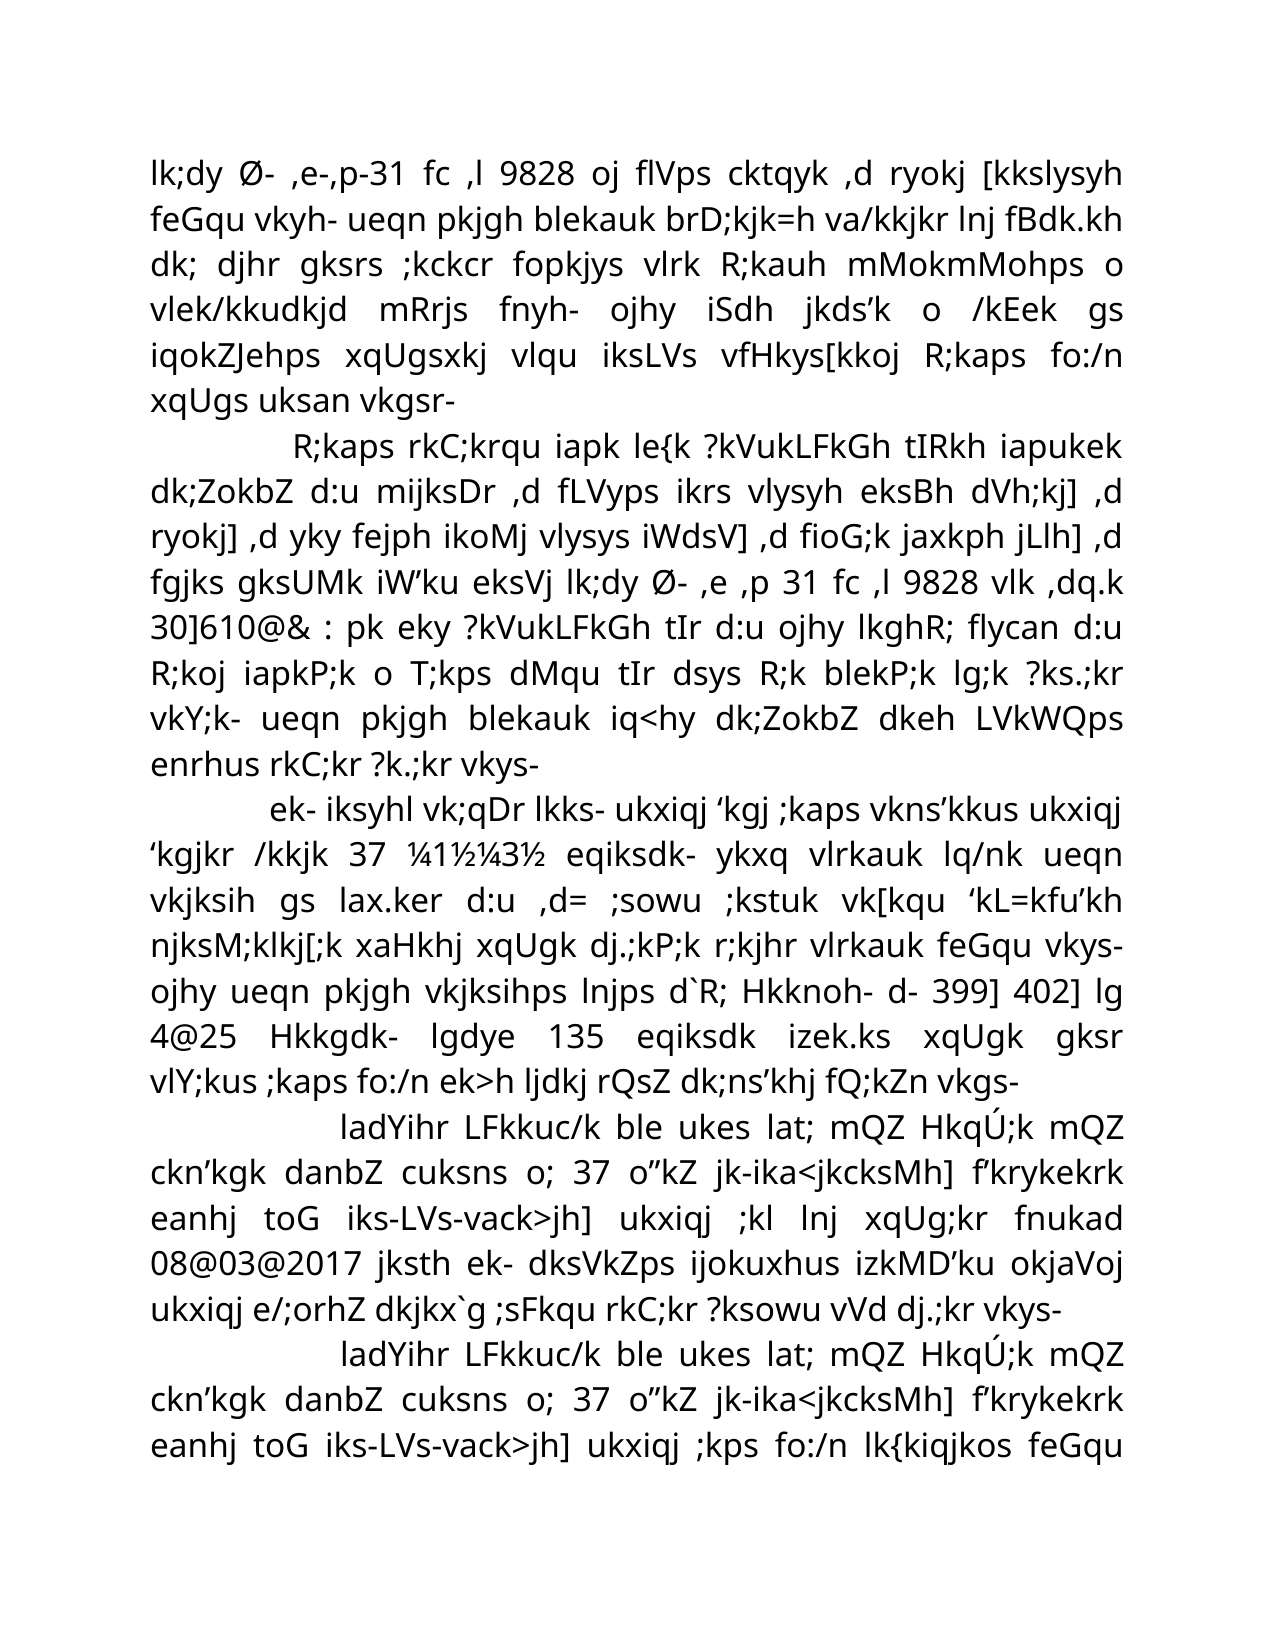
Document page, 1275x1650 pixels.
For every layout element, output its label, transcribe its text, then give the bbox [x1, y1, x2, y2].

text ladYihr LFkkuc/k ble ukes lat; mQZ HkqÚ;k mQZ ckn’kgk danbZ cuksns o; 37 o”kZ jk-ika<jkcksMh] f’krykekrk eanhj toG iks-LVs-vack>jh] ukxiqj ;kl lnj xqUg;kr fnukad 08@03@2017 jksth ek- dksVkZps ijokuxhus izkMD’ku okjaVoj ukxiqj e/;orhZ dkjkx`g ;sFkqu rkC;kr ?ksowu vVd dj.;kr vkys- [150, 1104, 1125, 1331]
text R;kaps rkC;krqu iapk le{k ?kVukLFkGh tIRkh iapukek dk;ZokbZ d:u mijksDr ,d fLVyps ikrs vlysyh eksBh dVh;kj] ,d ryokj] ,d yky fejph ikoMj vlysys iWdsV] ,d fioG;k jaxkph jLlh] ,d fgjks gksUMk iW’ku eksVj lk;dy Ø- ,e ,p 31 fc ,l 9828 vlk ,dq.k 30]610@& : pk eky ?kVukLFkGh tIr d:u ojhy lkghR; flycan d:u R;koj iapkP;k o T;kps dMqu tIr dsys R;k blekP;k lg;k ?ks.;kr vkY;k- ueqn pkjgh blekauk iq<hy dk;ZokbZ dkeh LVkWQps enrhus rkC;kr ?k.;kr vkys- [150, 422, 1125, 786]
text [150, 150, 1125, 422]
text ek- iksyhl vk;qDr lkks- ukxiqj ‘kgj ;kaps vkns’kkus ukxiqj ‘kgjkr /kkjk 37 ¼1½¼3½ eqiksdk- ykxq vlrkauk lq/nk ueqn vkjksih gs lax.ker d:u ,d= ;sowu ;kstuk vk[kqu ‘kL=kfu’kh njksM;klkj[;k xaHkhj xqUgk dj.;kP;k r;kjhr vlrkauk feGqu vkys- ojhy ueqn pkjgh vkjksihps lnjps d`R; Hkknoh- d- 399] 402] lg 4@25 Hkkgdk- lgdye 135 eqiksdk izek.ks xqUgk gksr vlY;kus ;kaps fo:/n ek>h ljdkj rQsZ dk;ns’khj fQ;kZn vkgs- [150, 786, 1125, 1104]
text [150, 1331, 1125, 1467]
